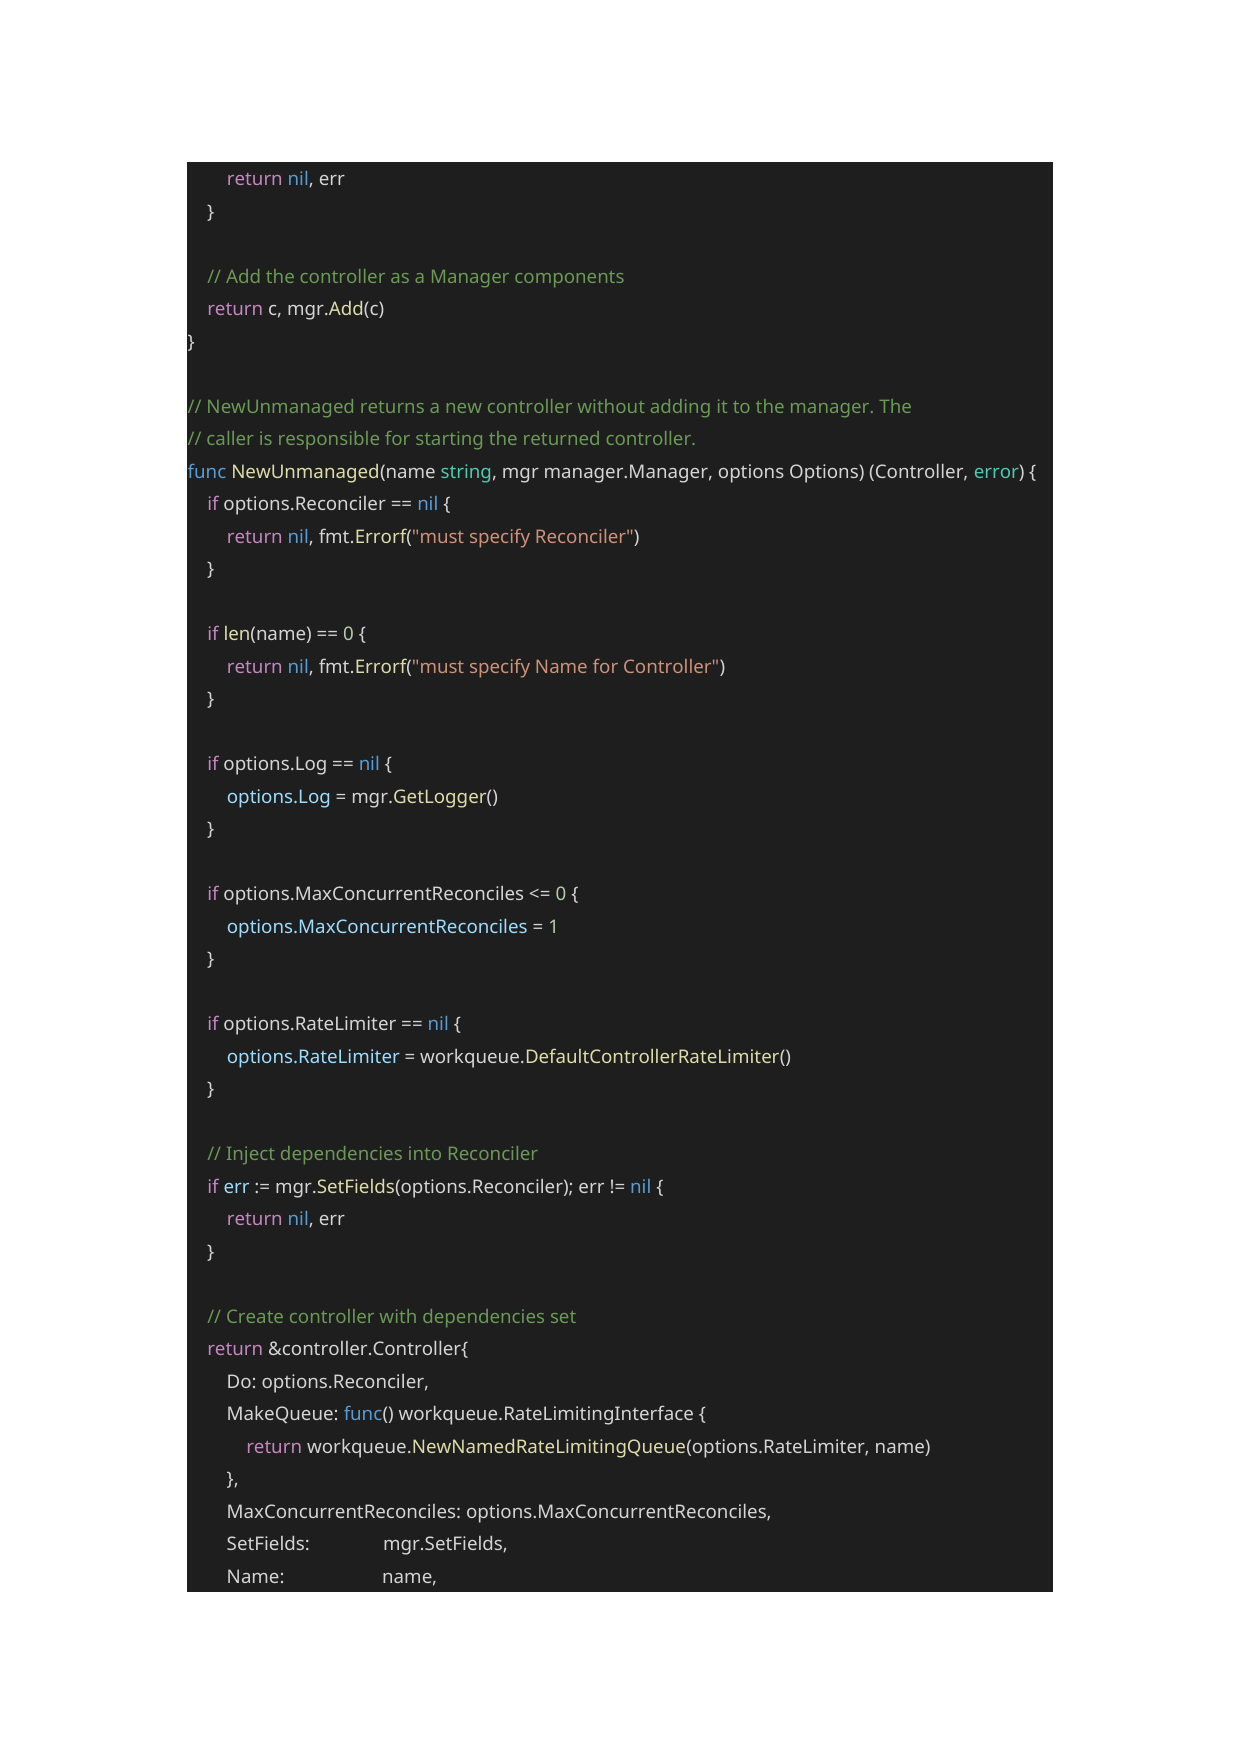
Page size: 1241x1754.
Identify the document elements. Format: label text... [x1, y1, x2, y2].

text }, [187, 1462, 1053, 1494]
text } [187, 194, 1053, 227]
text // Create controller with dependencies set [187, 1299, 1053, 1332]
text // Inject dependencies into Reconciler [187, 1137, 1053, 1169]
text } [187, 324, 1053, 357]
text options.MaxConcurrentReconciles = 1 [187, 909, 1053, 942]
text return c, mgr.Add(c) [187, 292, 1053, 324]
text if len(name) == 0 { [187, 617, 1053, 649]
text MakeQueue: func() workqueue.RateLimitingInterface { [187, 1397, 1053, 1429]
text if options.RateLimiter == nil { [187, 1007, 1053, 1039]
text if options.Log == nil { [187, 747, 1053, 779]
text if options.Reconciler == nil { [187, 487, 1053, 519]
text } [187, 682, 1053, 714]
text // NewUnmanaged returns a new controller without adding it to the manager. The [187, 389, 1053, 422]
text return nil, err [187, 162, 1053, 194]
text options.Log = mgr.GetLogger() [187, 779, 1053, 812]
text func NewUnmanaged(name string, mgr manager.Manager, options Options) (Controller, error) { [187, 454, 1053, 487]
text // Add the controller as a Manager components [187, 259, 1053, 292]
text // caller is responsible for starting the returned controller. [187, 422, 1053, 454]
text options.RateLimiter = workqueue.DefaultControllerRateLimiter() [187, 1039, 1053, 1072]
text Name: name, [187, 1559, 1053, 1592]
text } [187, 552, 1053, 584]
text return &controller.Controller{ [187, 1332, 1053, 1364]
text SetFields: mgr.SetFields, [187, 1527, 1053, 1559]
text } [187, 1072, 1053, 1104]
text } [187, 942, 1053, 974]
text Do: options.Reconciler, [187, 1364, 1053, 1397]
text return nil, fmt.Errorf("must specify Reconciler") [187, 519, 1053, 552]
text return nil, err [187, 1202, 1053, 1234]
text if err := mgr.SetFields(options.Reconciler); err != nil { [187, 1169, 1053, 1202]
text return workqueue.NewNamedRateLimitingQueue(options.RateLimiter, name) [187, 1429, 1053, 1462]
text return nil, fmt.Errorf("must specify Name for Controller") [187, 649, 1053, 682]
text } [187, 812, 1053, 844]
text MaxConcurrentReconciles: options.MaxConcurrentReconciles, [187, 1494, 1053, 1527]
text if options.MaxConcurrentReconciles <= 0 { [187, 877, 1053, 909]
text } [187, 1234, 1053, 1267]
